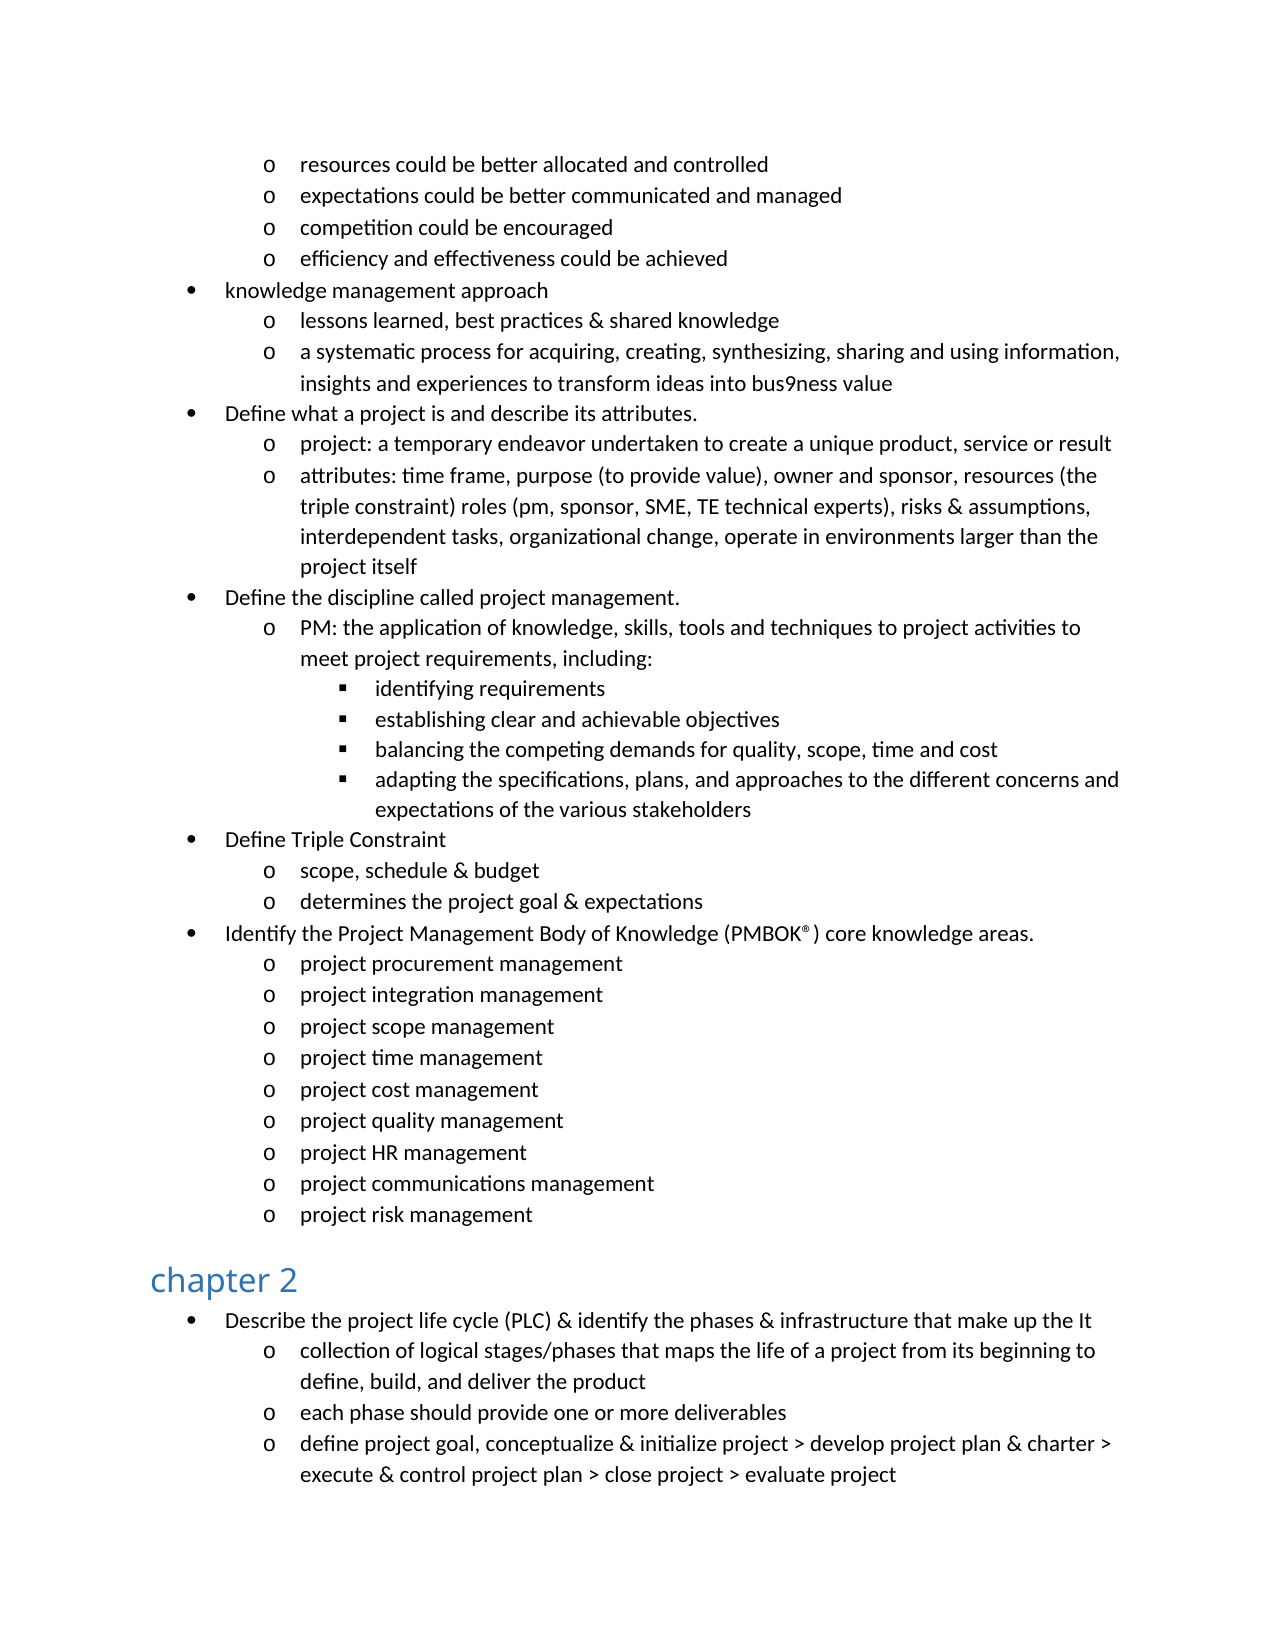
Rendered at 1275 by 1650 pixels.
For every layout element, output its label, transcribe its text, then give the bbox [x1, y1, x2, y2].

list attributes: time frame, purpose (to provide value), owner and sponsor, resources (the triple constraint) roles (pm, sponsor, SME, TE technical experts), risks & assumptions, interdependent tasks, organizational change, operate in environments larger than the project itself [262, 461, 1125, 581]
list project: a temporary endeavor undertaken to create a unique product, service or result [262, 429, 1125, 458]
list balancing the competing demands for quality, scope, time and cost [337, 735, 1125, 763]
list scope, schedule & budget [262, 856, 1125, 885]
list project time management [262, 1043, 1125, 1072]
list define project goal, conceptualize & initialize project > develop project plan & charter > execute & control project plan > close project > evaluate project [262, 1429, 1125, 1488]
list Define what a project is and describe its attributes. [187, 399, 1125, 427]
list Define the discipline called project management. [187, 583, 1125, 611]
list efficiency and effectiveness could be achieved [262, 244, 1125, 273]
list Describe the project life cycle (PLC) & identify the phases & infrastructure that make up the It [187, 1306, 1125, 1334]
list each phase should provide one or more deliverables [262, 1398, 1125, 1427]
list project scope management [262, 1012, 1125, 1041]
list determines the project goal & expectations [262, 887, 1125, 916]
list resources could be better allocated and controlled [262, 150, 1125, 179]
list expectations could be better communicated and managed [262, 181, 1125, 211]
list identifying requirements [337, 674, 1125, 702]
list lessons learned, best practices & shared knowledge [262, 306, 1125, 335]
list project cost management [262, 1075, 1125, 1104]
list project communications management [262, 1169, 1125, 1198]
list establishing clear and achievable objectives [337, 705, 1125, 733]
list Identify the Project Management Body of Knowledge (PMBOK®) core knowledge areas. [187, 919, 1125, 947]
list Define Triple Constraint [187, 826, 1125, 853]
list a systematic process for acquiring, creating, synthesizing, sharing and using information, insights and experiences to transform ideas into bus9ness value [262, 337, 1125, 397]
list adapting the specifications, plans, and approaches to the different concerns and expectations of the various stakeholders [337, 765, 1125, 823]
list project integration management [262, 980, 1125, 1009]
list collection of logical stages/phases that maps the life of a project from its beginning to define, build, and deliver the product [262, 1336, 1125, 1396]
list competition could be encouraged [262, 213, 1125, 242]
list project risk management [262, 1201, 1125, 1230]
list knowledge management approach [187, 276, 1125, 304]
list project HR management [262, 1138, 1125, 1167]
subtitle chapter 2 [150, 1257, 1125, 1302]
list project quality management [262, 1106, 1125, 1135]
list PM: the application of knowledge, skills, tools and techniques to project activities to meet project requirements, including: [262, 613, 1125, 672]
list project procurement management [262, 949, 1125, 978]
